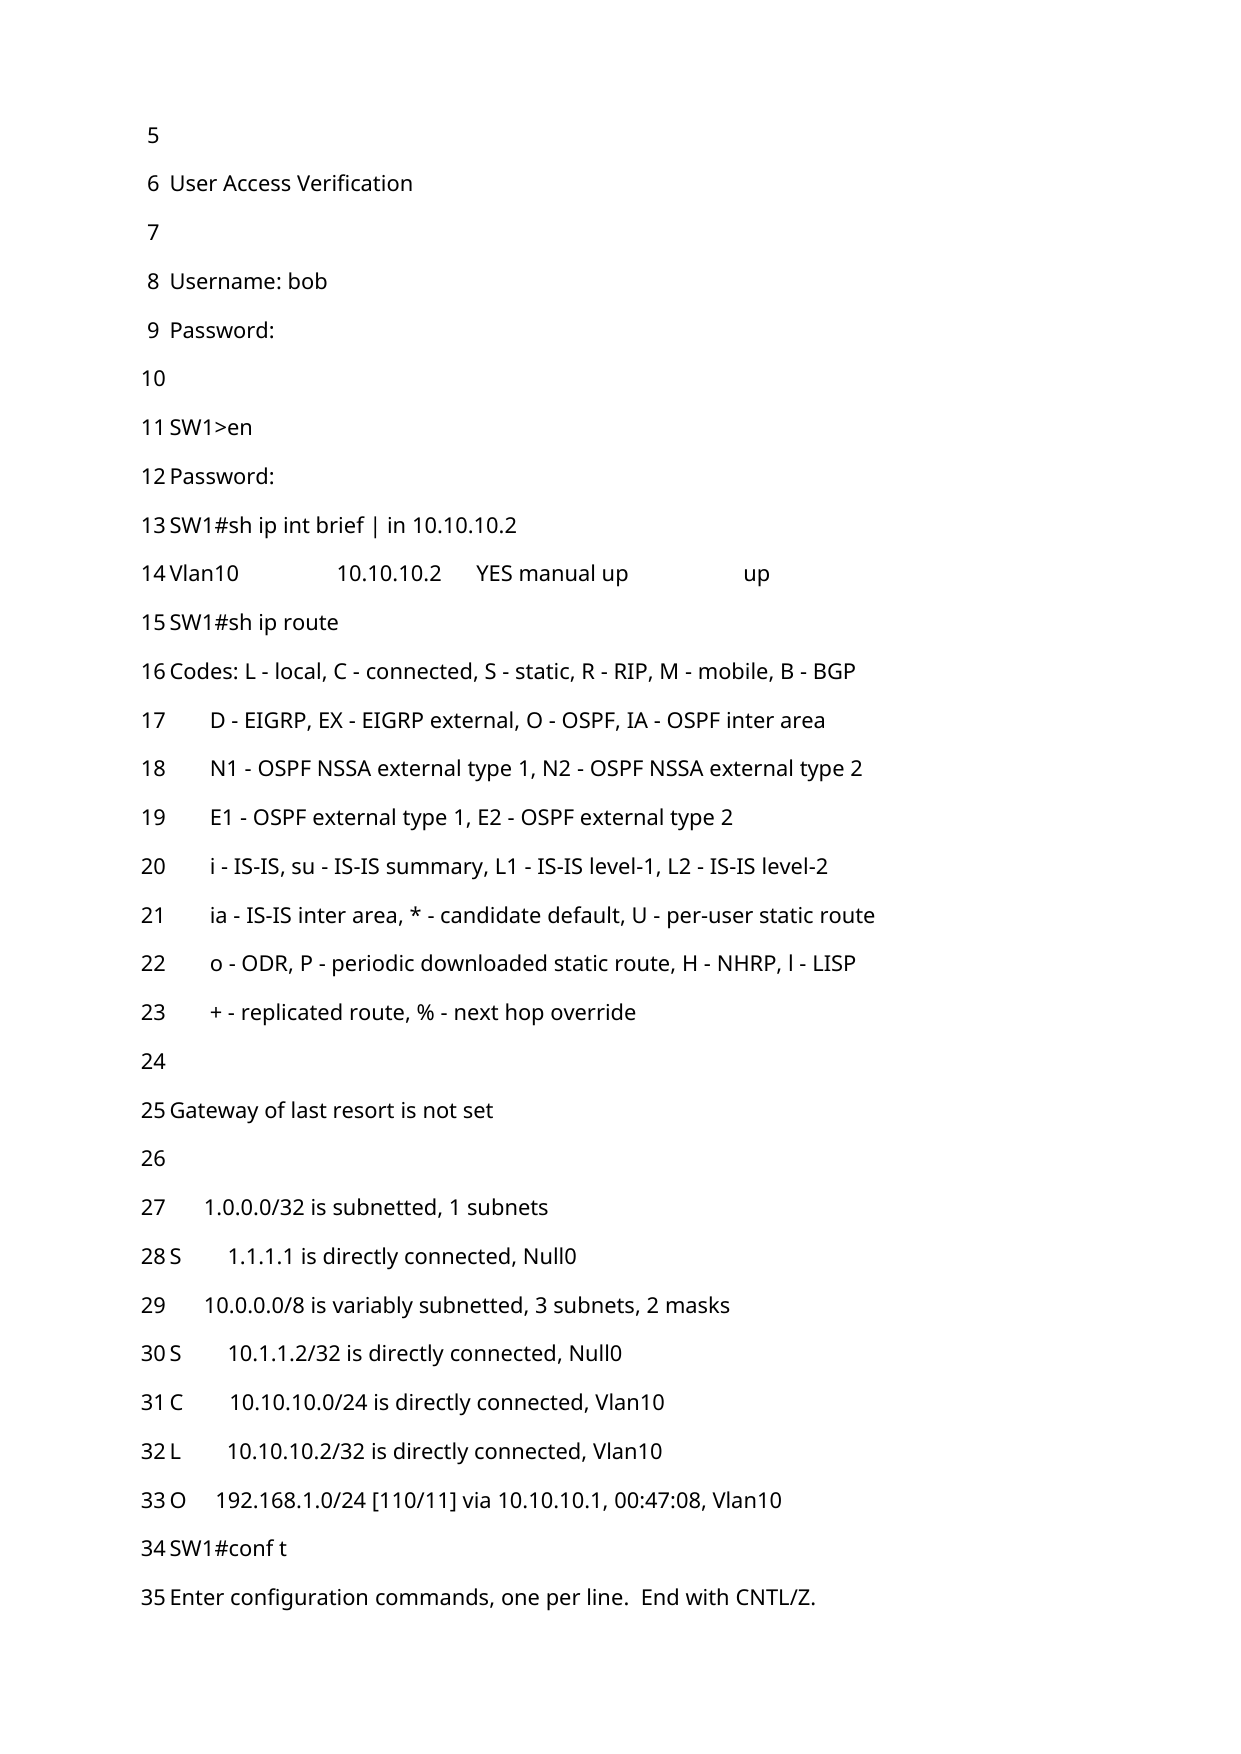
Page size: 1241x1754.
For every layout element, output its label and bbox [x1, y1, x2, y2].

table_header [138, 118, 168, 1632]
table_header [168, 118, 1063, 1632]
